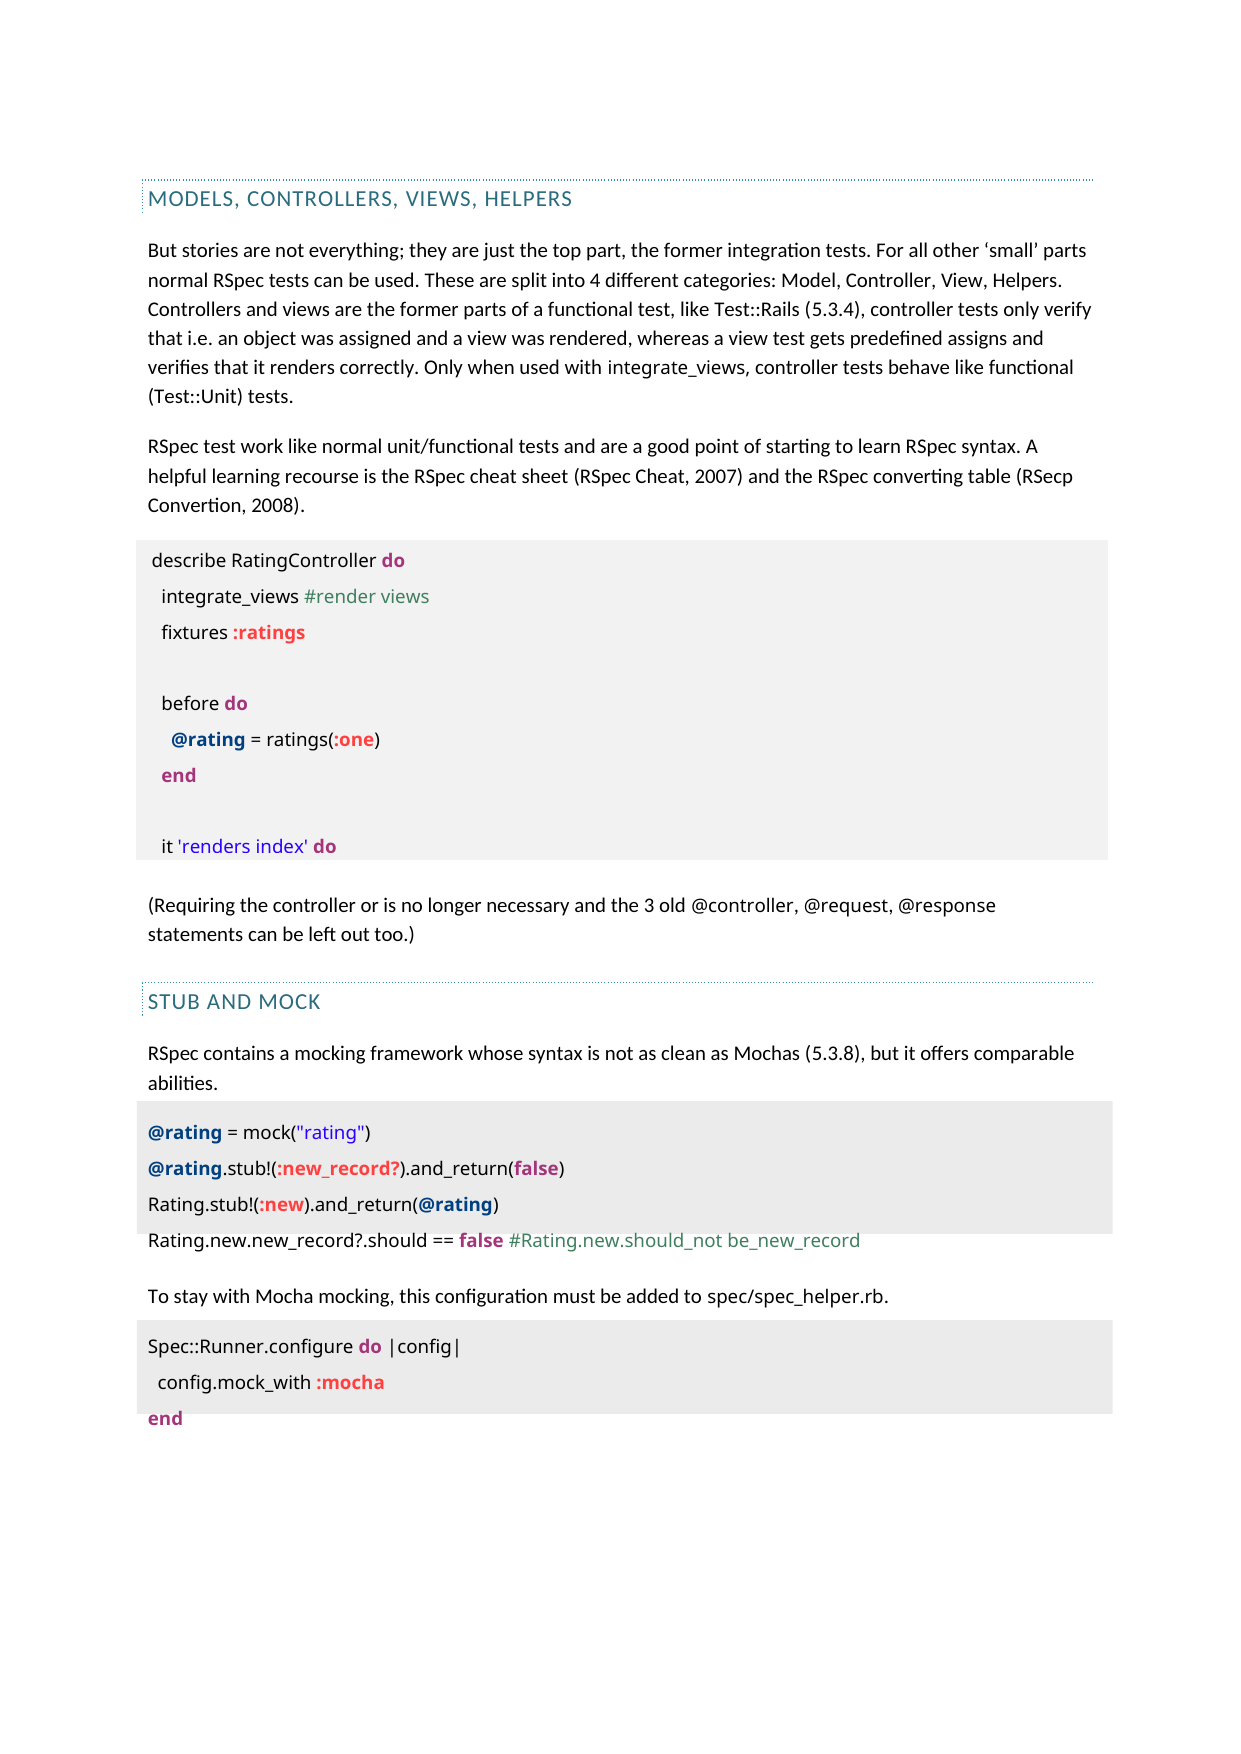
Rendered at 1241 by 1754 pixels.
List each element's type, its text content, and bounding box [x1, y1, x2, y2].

picture [136, 1320, 1113, 1414]
subtitle Models, Controllers, Views, Helpers [142, 179, 1093, 213]
text end [148, 1405, 1093, 1431]
text @rating.stub!(:new_record?).and_return(false) [148, 1155, 1093, 1181]
text Rating.new.new_record?.should == false #Rating.new.should_not be_new_record [148, 1227, 1093, 1252]
text Spec::Runner.configure do |config| [148, 1334, 1093, 1359]
subtitle Stub and mock [142, 982, 1093, 1016]
text (Requiring the controller or is no longer necessary and the 3 old @controller, @request, @response statements can be left out too.) [148, 892, 1093, 947]
picture [136, 1101, 1113, 1234]
text @rating = mock("rating") [148, 1120, 1093, 1145]
text To stay with Mocha mocking, this configuration must be added to spec/spec_helper.rb. [148, 1283, 1093, 1309]
text Rating.stub!(:new).and_return(@rating) [148, 1191, 1093, 1217]
text But stories are not everything; they are just the top part, the former integration tests. For all other ‘small’ parts normal RSpec tests can be used. These are split into 4 different categories: Model, Controller, View, Helpers. Controllers and views are the former parts of a functional test, like Test::Rails (5.3.4), controller tests only verify that i.e. an object was assigned and a view was rendered, whereas a view test gets predefined assigns and verifies that it renders correctly. Only when used with integrate_views, controller tests behave like functional (Test::Unit) tests. [148, 238, 1093, 409]
text RSpec test work like normal unit/functional tests and are a good point of starting to learn RSpec syntax. A helpful learning recourse is the RSpec cheat sheet and the RSpec converting table . [148, 434, 1093, 517]
text RSpec contains a mocking framework whose syntax is not as clean as Mochas (5.3.8), but it offers comparable abilities. [148, 1041, 1093, 1095]
text config.mock_with :mocha [148, 1369, 1093, 1395]
